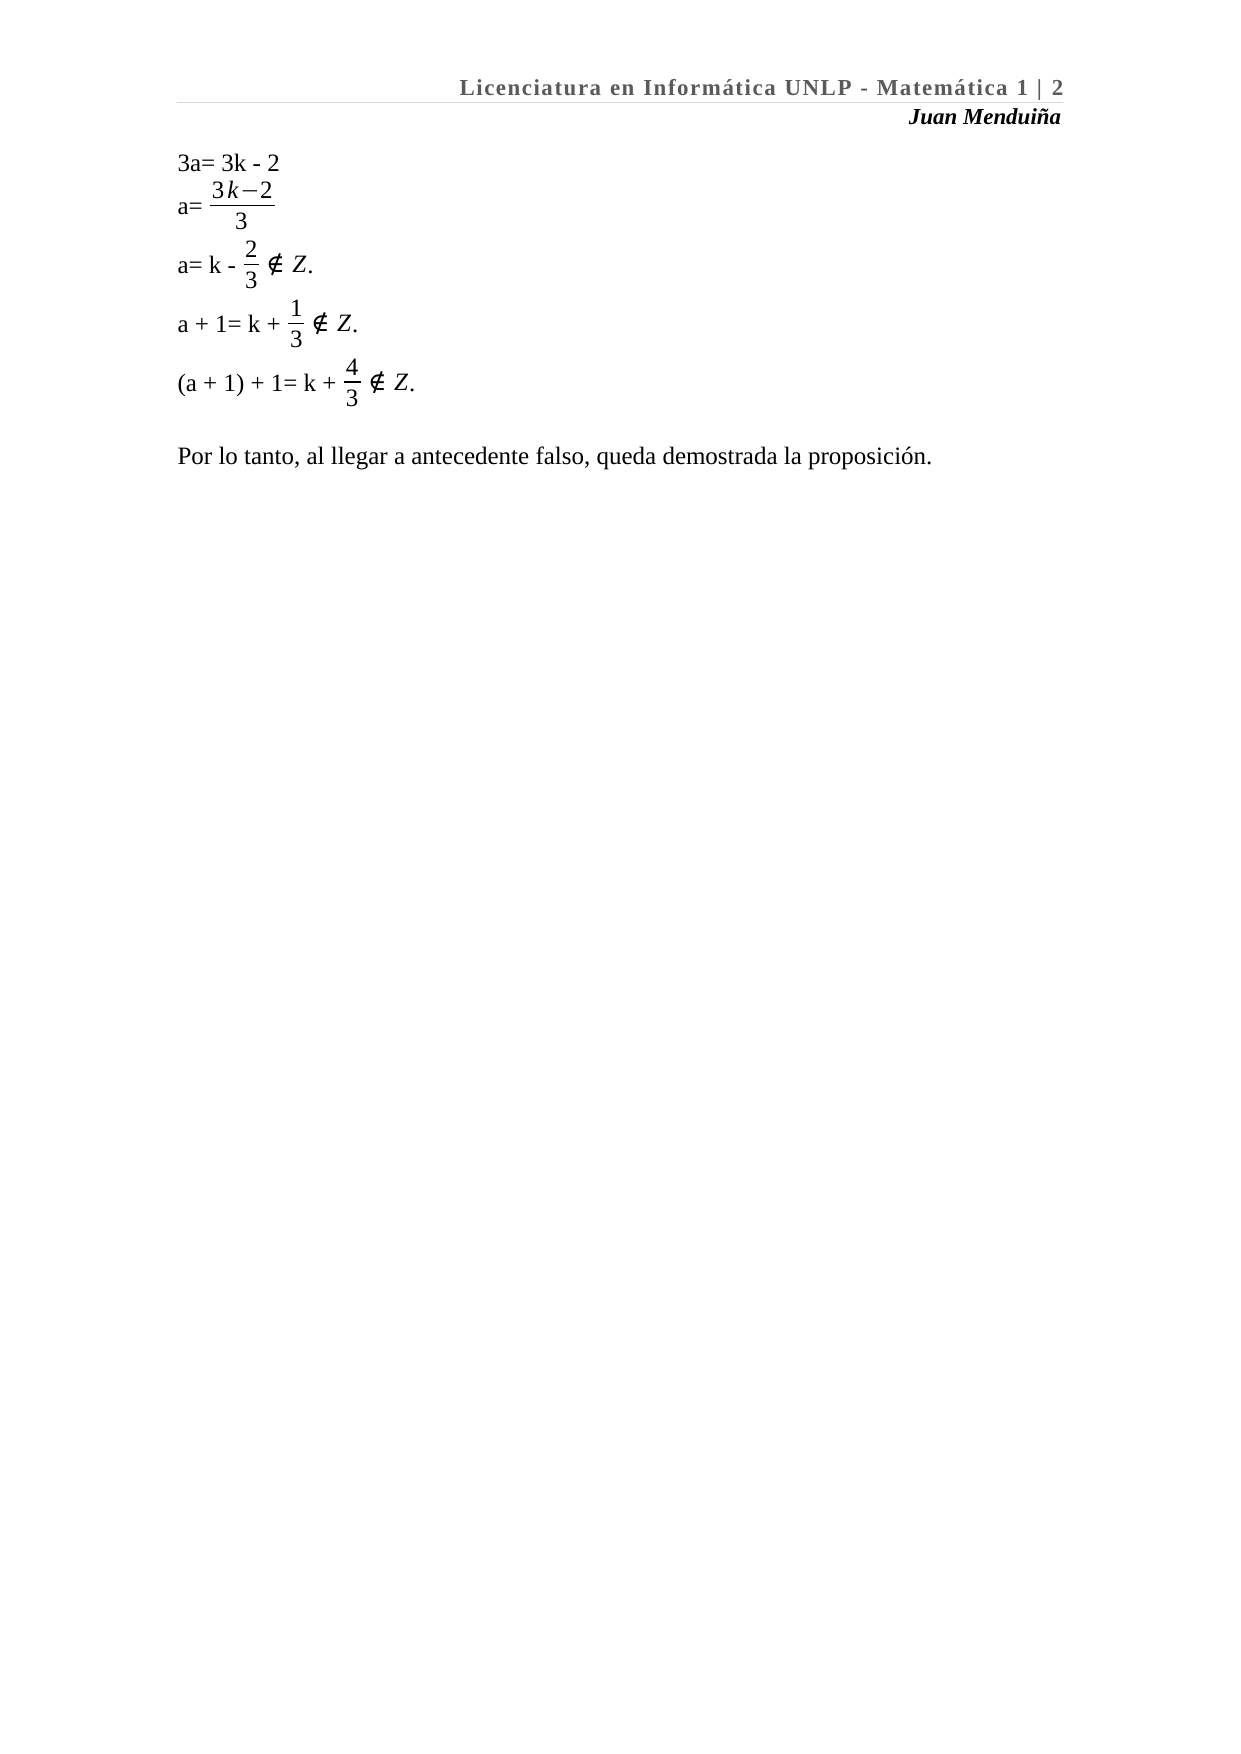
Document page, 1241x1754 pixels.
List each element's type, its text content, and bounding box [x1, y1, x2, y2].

text 3a= 3k - 2 [177, 148, 1063, 176]
text Por lo tanto, al llegar a antecedente falso, queda demostrada la proposición. [177, 441, 1063, 470]
text (a + 1) + 1= k + . [177, 353, 1063, 412]
text a= [177, 176, 1063, 235]
text a= k - . [177, 235, 1063, 294]
text a + 1= k + . [177, 294, 1063, 353]
